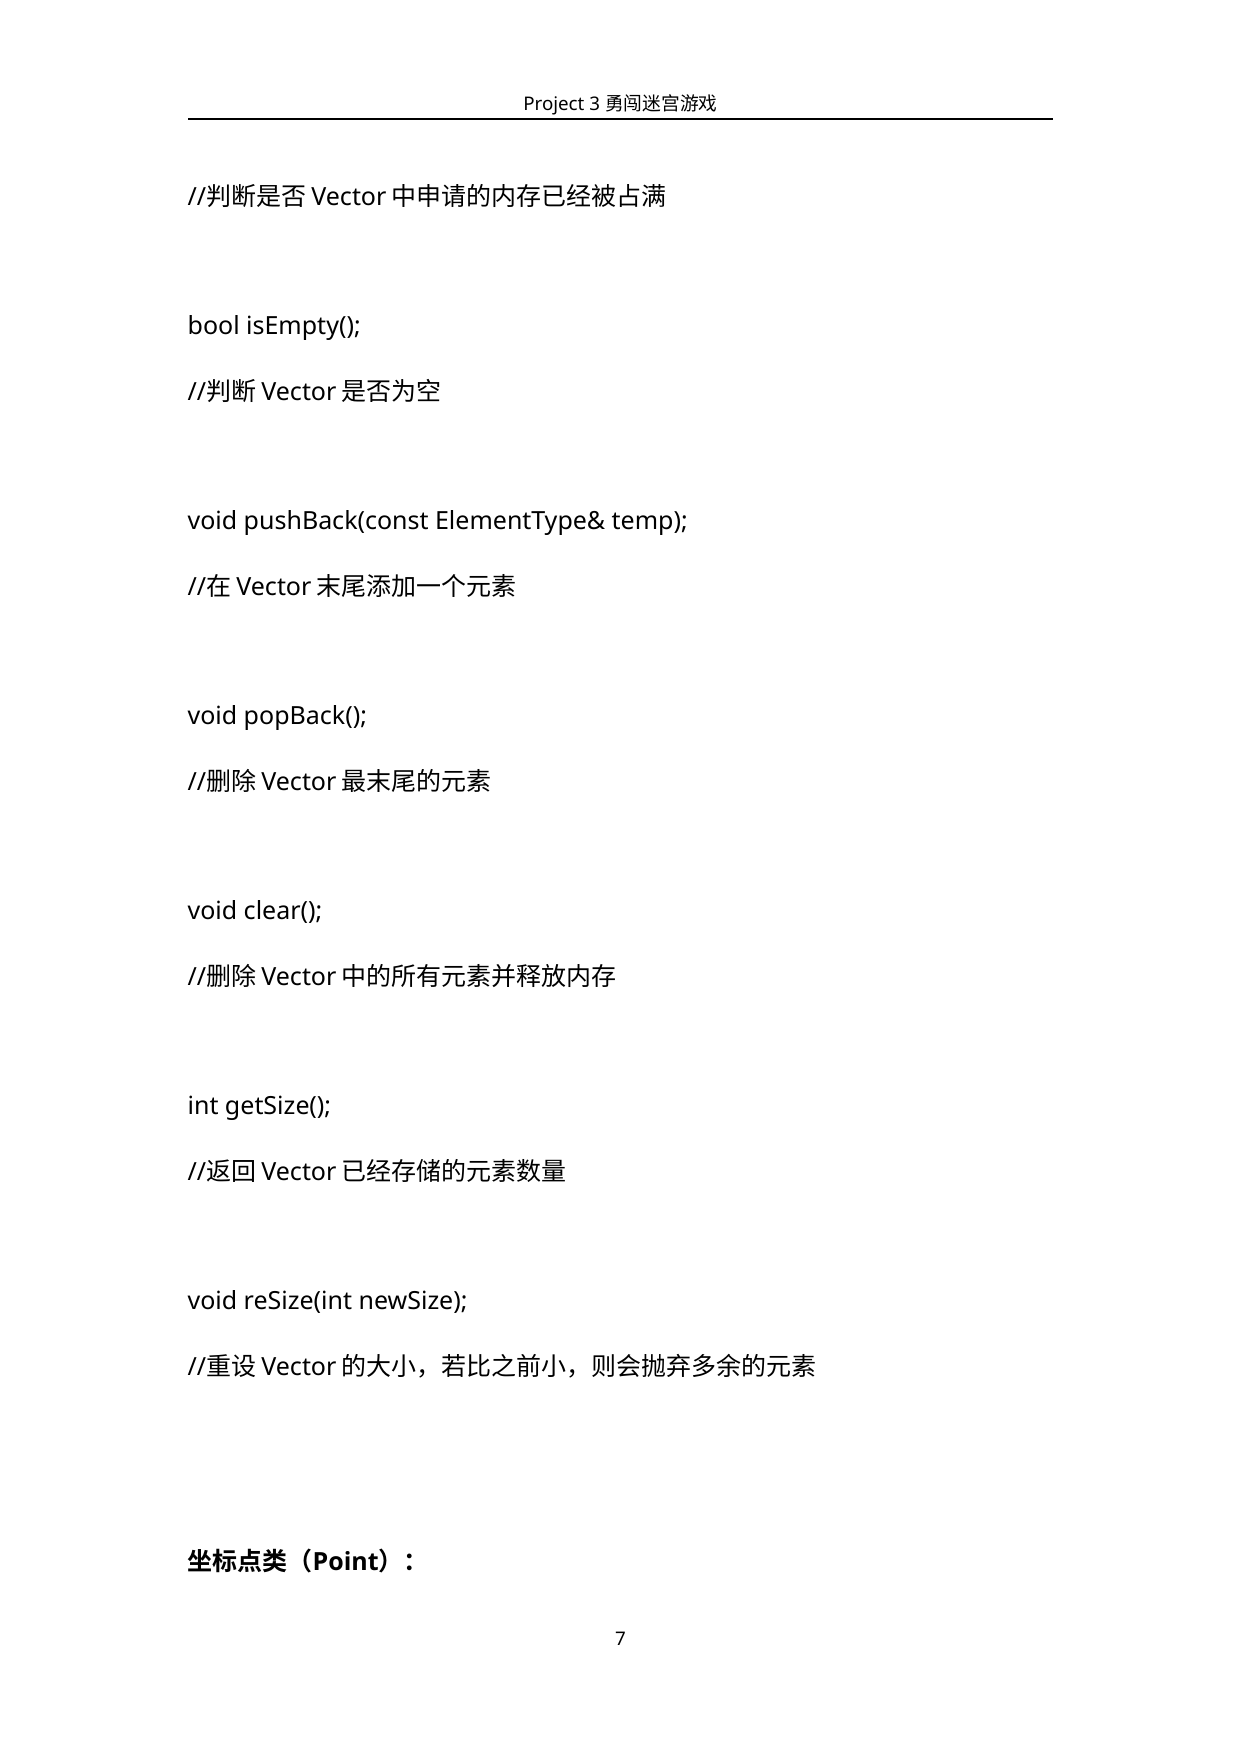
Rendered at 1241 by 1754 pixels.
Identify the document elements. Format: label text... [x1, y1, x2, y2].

text //在Vector末尾添加一个元素 [187, 552, 1053, 617]
text 坐标点类（Point）： [187, 1527, 1053, 1592]
text //重设Vector的大小，若比之前小，则会抛弃多余的元素 [187, 1332, 1053, 1397]
text //判断Vector是否为空 [187, 357, 1053, 422]
text void pushBack(const ElementType& temp); [187, 487, 1053, 552]
text void clear(); [187, 877, 1053, 942]
text //删除Vector中的所有元素并释放内存 [187, 942, 1053, 1007]
text void popBack(); [187, 682, 1053, 747]
text void reSize(int newSize); [187, 1267, 1053, 1332]
text //判断是否Vector中申请的内存已经被占满 [187, 162, 1053, 227]
text bool isEmpty(); [187, 292, 1053, 357]
text //删除Vector最末尾的元素 [187, 747, 1053, 812]
text int getSize(); [187, 1072, 1053, 1137]
text //返回Vector已经存储的元素数量 [187, 1137, 1053, 1202]
